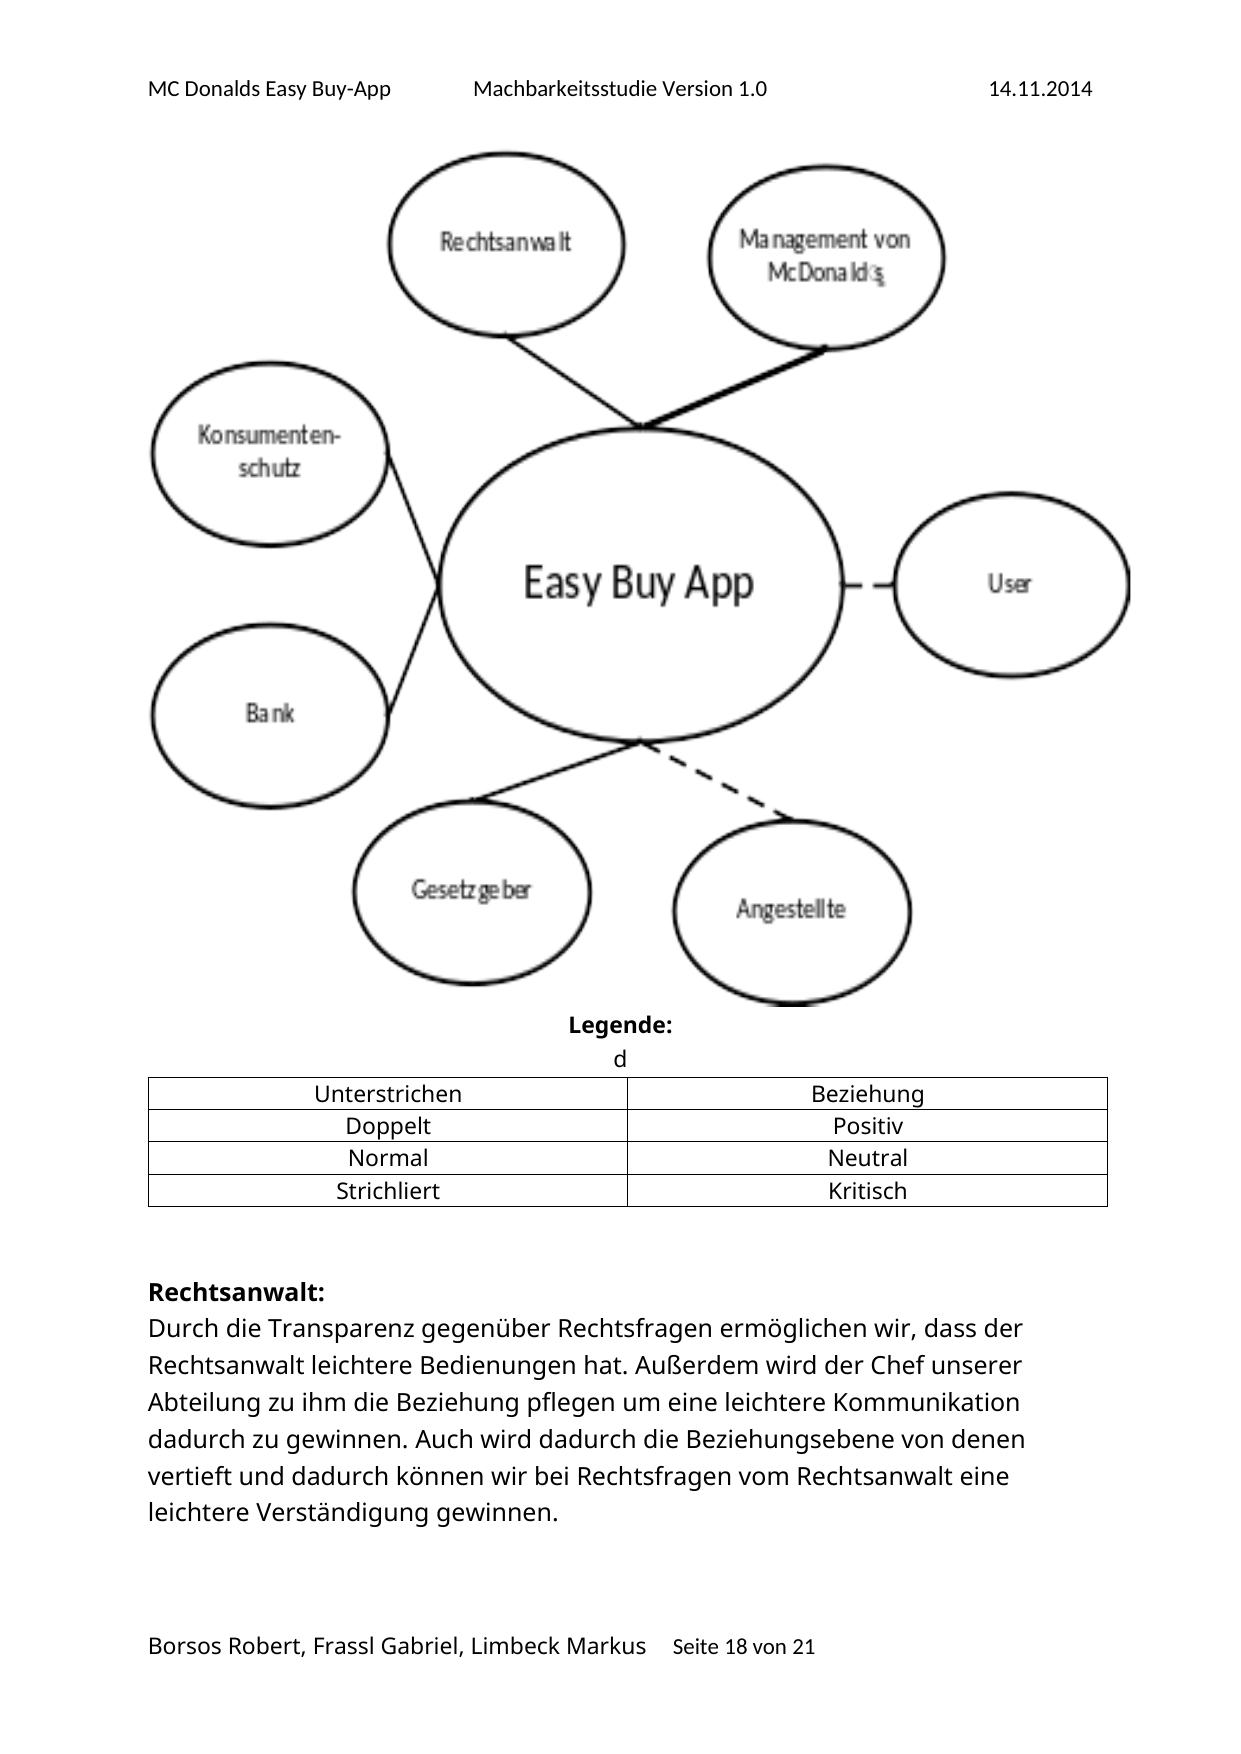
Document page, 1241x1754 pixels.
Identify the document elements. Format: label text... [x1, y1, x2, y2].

table_cell Neutral [628, 1142, 1107, 1173]
table_cell Positiv [628, 1110, 1107, 1141]
text Durch die Transparenz gegenüber Rechtsfragen ermöglichen wir, dass der Rechtsanwalt leichtere Bedienungen hat. Außerdem wird der Chef unserer Abteilung zu ihm die Beziehung pflegen um eine leichtere Kommunikation dadurch zu gewinnen. Auch wird dadurch die Beziehungsebene von denen vertieft und dadurch können wir bei Rechtsfragen vom Rechtsanwalt eine leichtere Verständigung gewinnen. [148, 1311, 1093, 1529]
table_header Beziehung [628, 1078, 1107, 1109]
table_cell Doppelt [149, 1110, 627, 1141]
table_cell Strichliert [149, 1175, 627, 1206]
text d [148, 1043, 1093, 1074]
table_cell Normal [149, 1142, 627, 1173]
text Legende: [148, 1009, 1093, 1040]
table_cell Kritisch [628, 1175, 1107, 1206]
text Rechtsanwalt: [148, 1274, 1093, 1308]
table_header Unterstrichen [149, 1078, 627, 1109]
